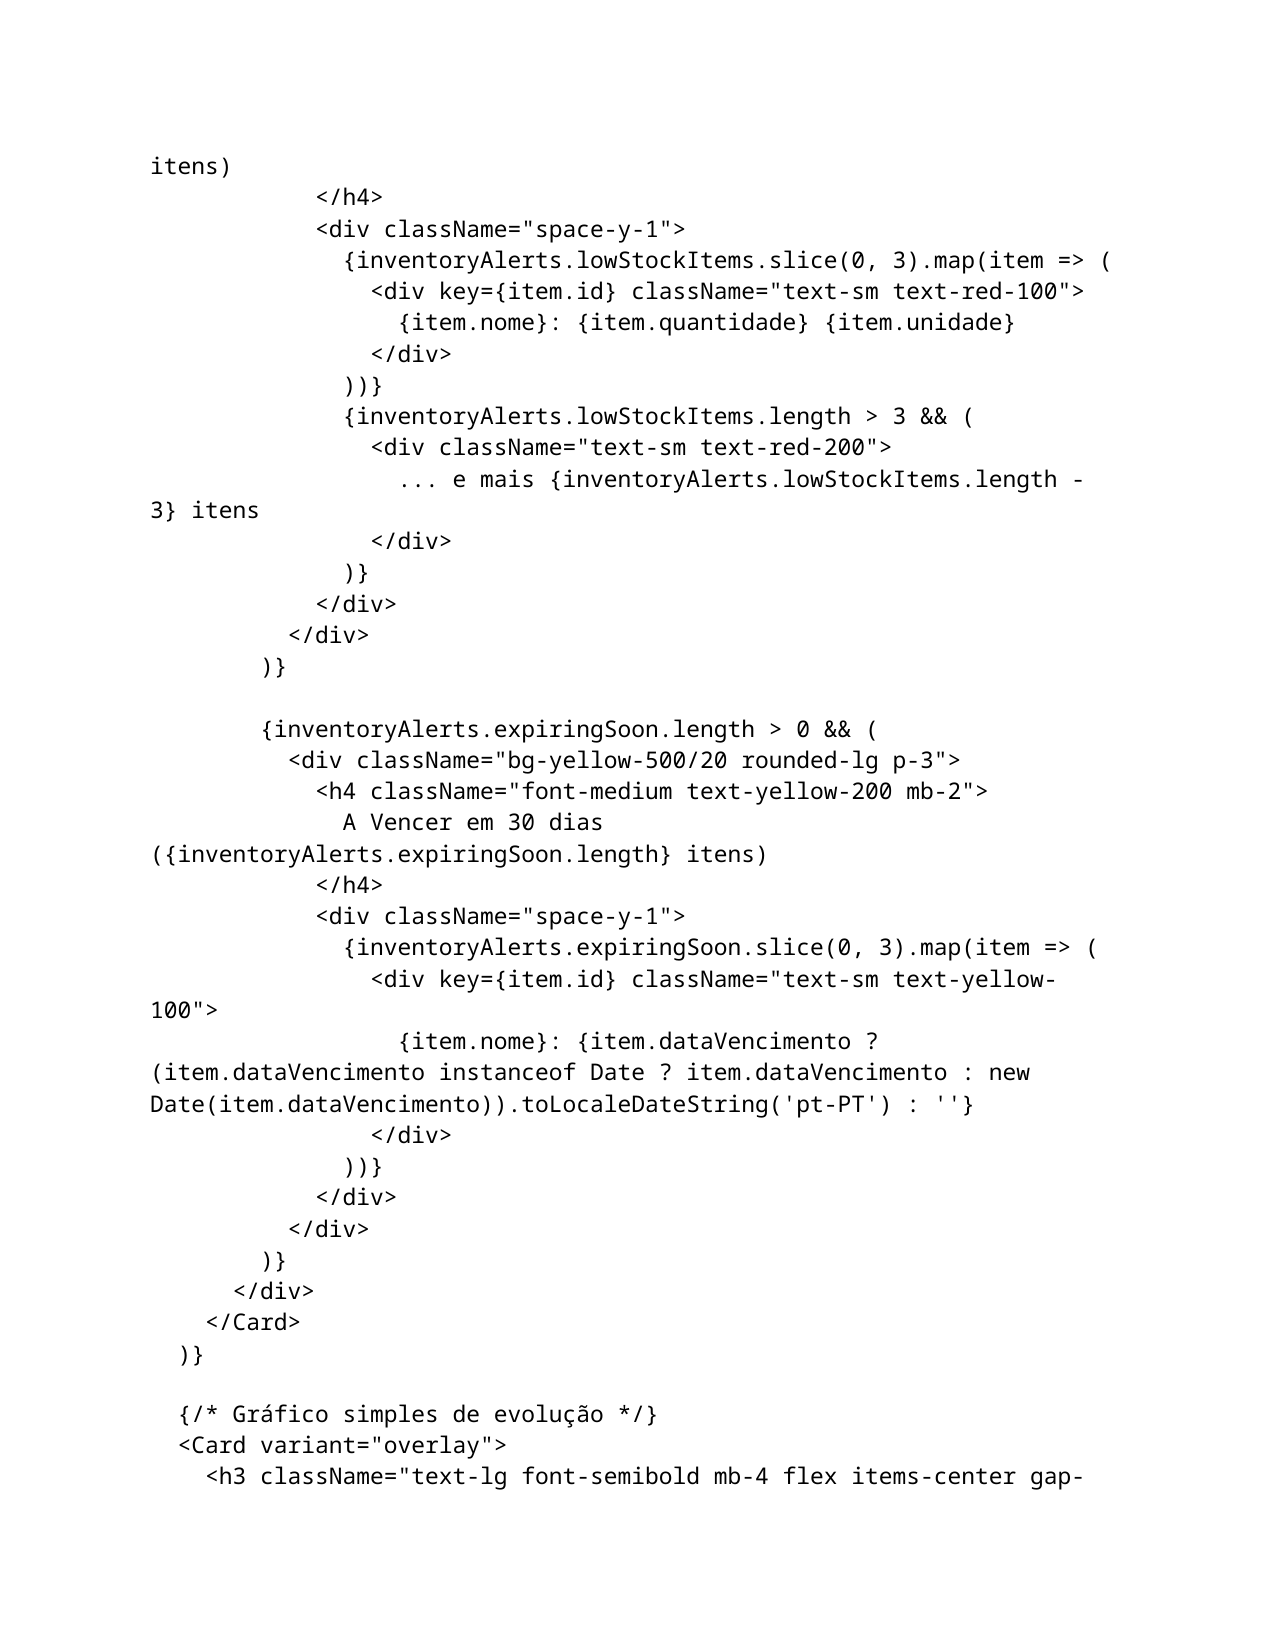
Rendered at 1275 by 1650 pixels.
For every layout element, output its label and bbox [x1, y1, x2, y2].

text [150, 150, 1125, 1491]
